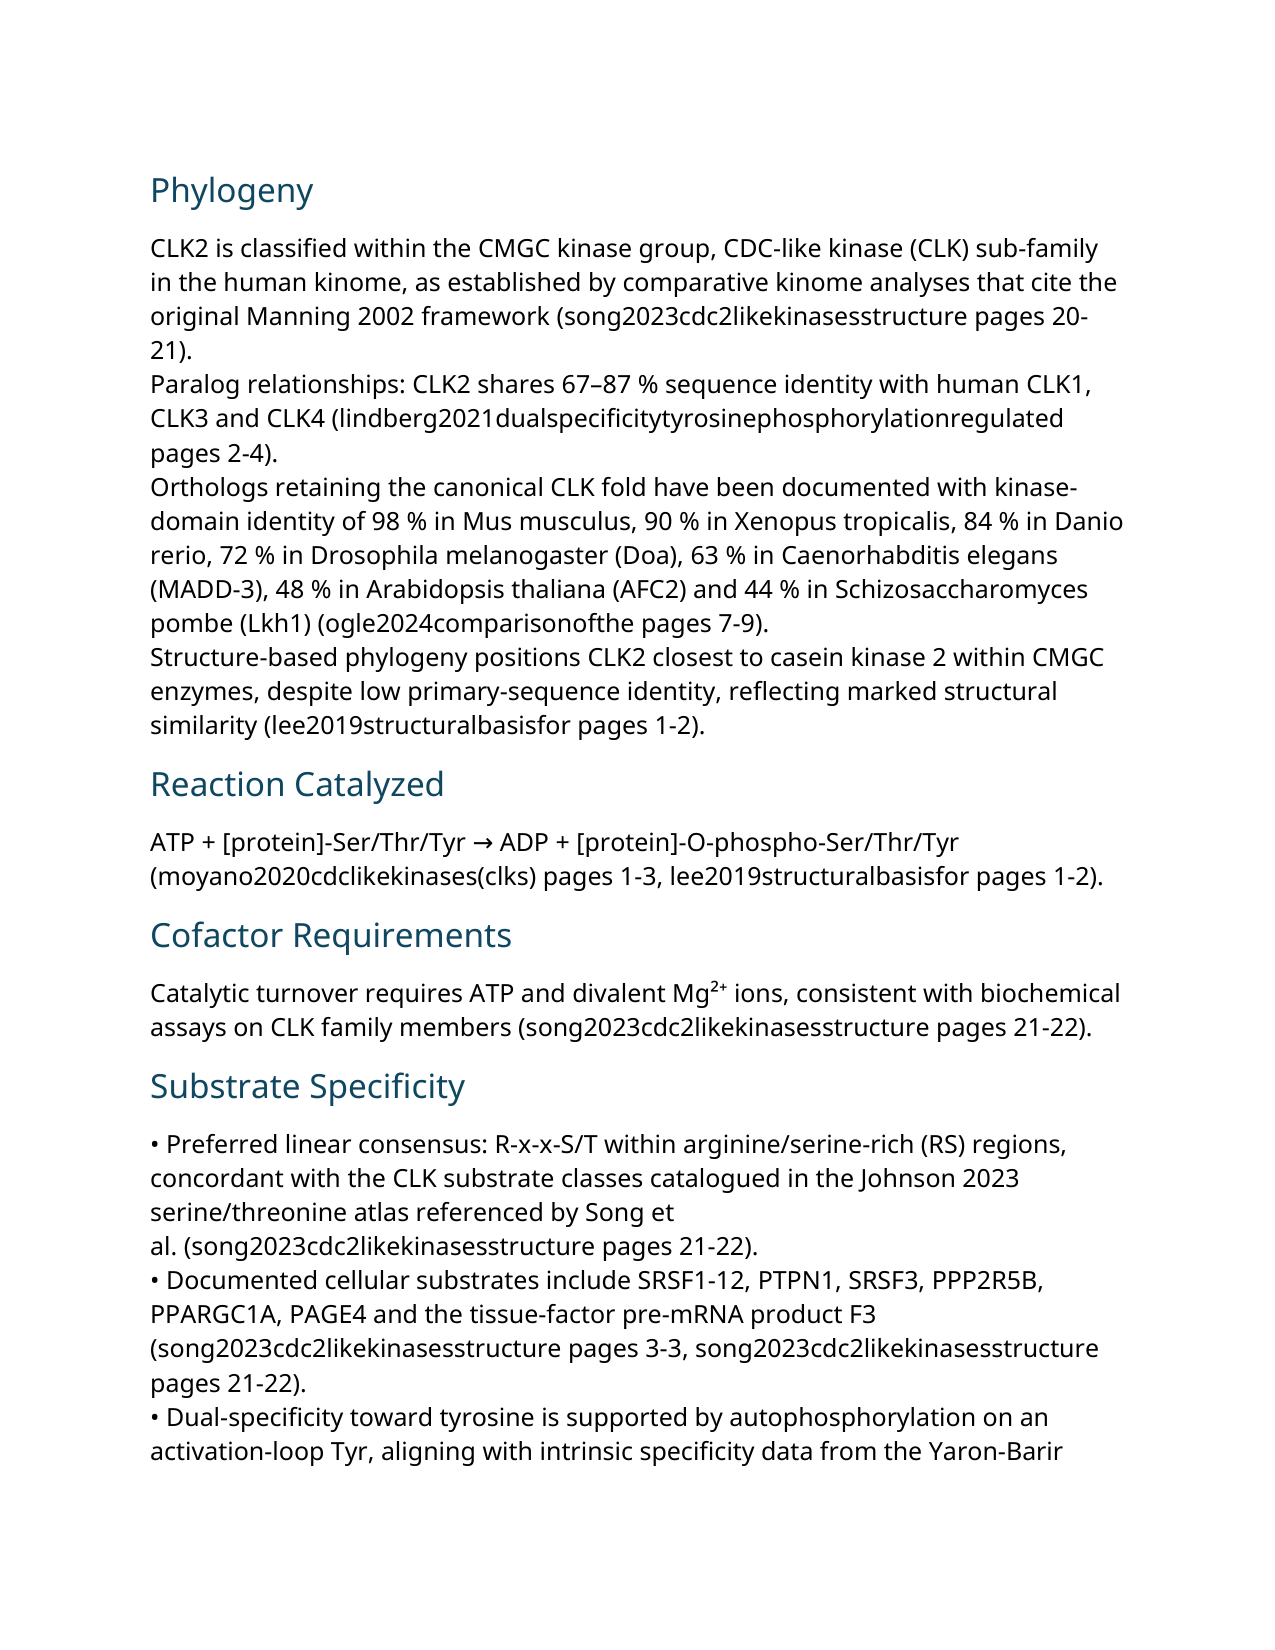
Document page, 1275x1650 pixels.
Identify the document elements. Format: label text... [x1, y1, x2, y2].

text ATP + [protein]-Ser/Thr/Tyr → ADP + [protein]-O-phospho-Ser/Thr/Tyr (moyano2020cdclikekinases(clks) pages 1-3, lee2019structuralbasisfor pages 1-2). [150, 825, 1125, 893]
subtitle Reaction Catalyzed [150, 761, 1125, 806]
subtitle Cofactor Requirements [150, 912, 1125, 957]
text Catalytic turnover requires ATP and divalent Mg²⁺ ions, consistent with biochemical assays on CLK family members (song2023cdc2likekinasesstructure pages 21-22). [150, 976, 1125, 1044]
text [150, 1127, 1125, 1467]
subtitle Substrate Specificity [150, 1063, 1125, 1108]
text CLK2 is classified within the CMGC kinase group, CDC-like kinase (CLK) sub-family in the human kinome, as established by comparative kinome analyses that cite the original Manning 2002 framework (song2023cdc2likekinasesstructure pages 20-21). Paralog relationships: CLK2 shares 67–87 % sequence identity with human CLK1, CLK3 and CLK4 (lindberg2021dualspecificitytyrosinephosphorylationregulated pages 2-4). Orthologs retaining the canonical CLK fold have been documented with kinase-domain identity of 98 % in Mus musculus, 90 % in Xenopus tropicalis, 84 % in Danio rerio, 72 % in Drosophila melanogaster (Doa), 63 % in Caenorhabditis elegans (MADD-3), 48 % in Arabidopsis thaliana (AFC2) and 44 % in Schizosaccharomyces pombe (Lkh1) (ogle2024comparisonofthe pages 7-9). Structure-based phylogeny positions CLK2 closest to casein kinase 2 within CMGC enzymes, despite low primary-sequence identity, reflecting marked structural similarity (lee2019structuralbasisfor pages 1-2). [150, 231, 1125, 742]
subtitle Phylogeny [150, 167, 1125, 212]
